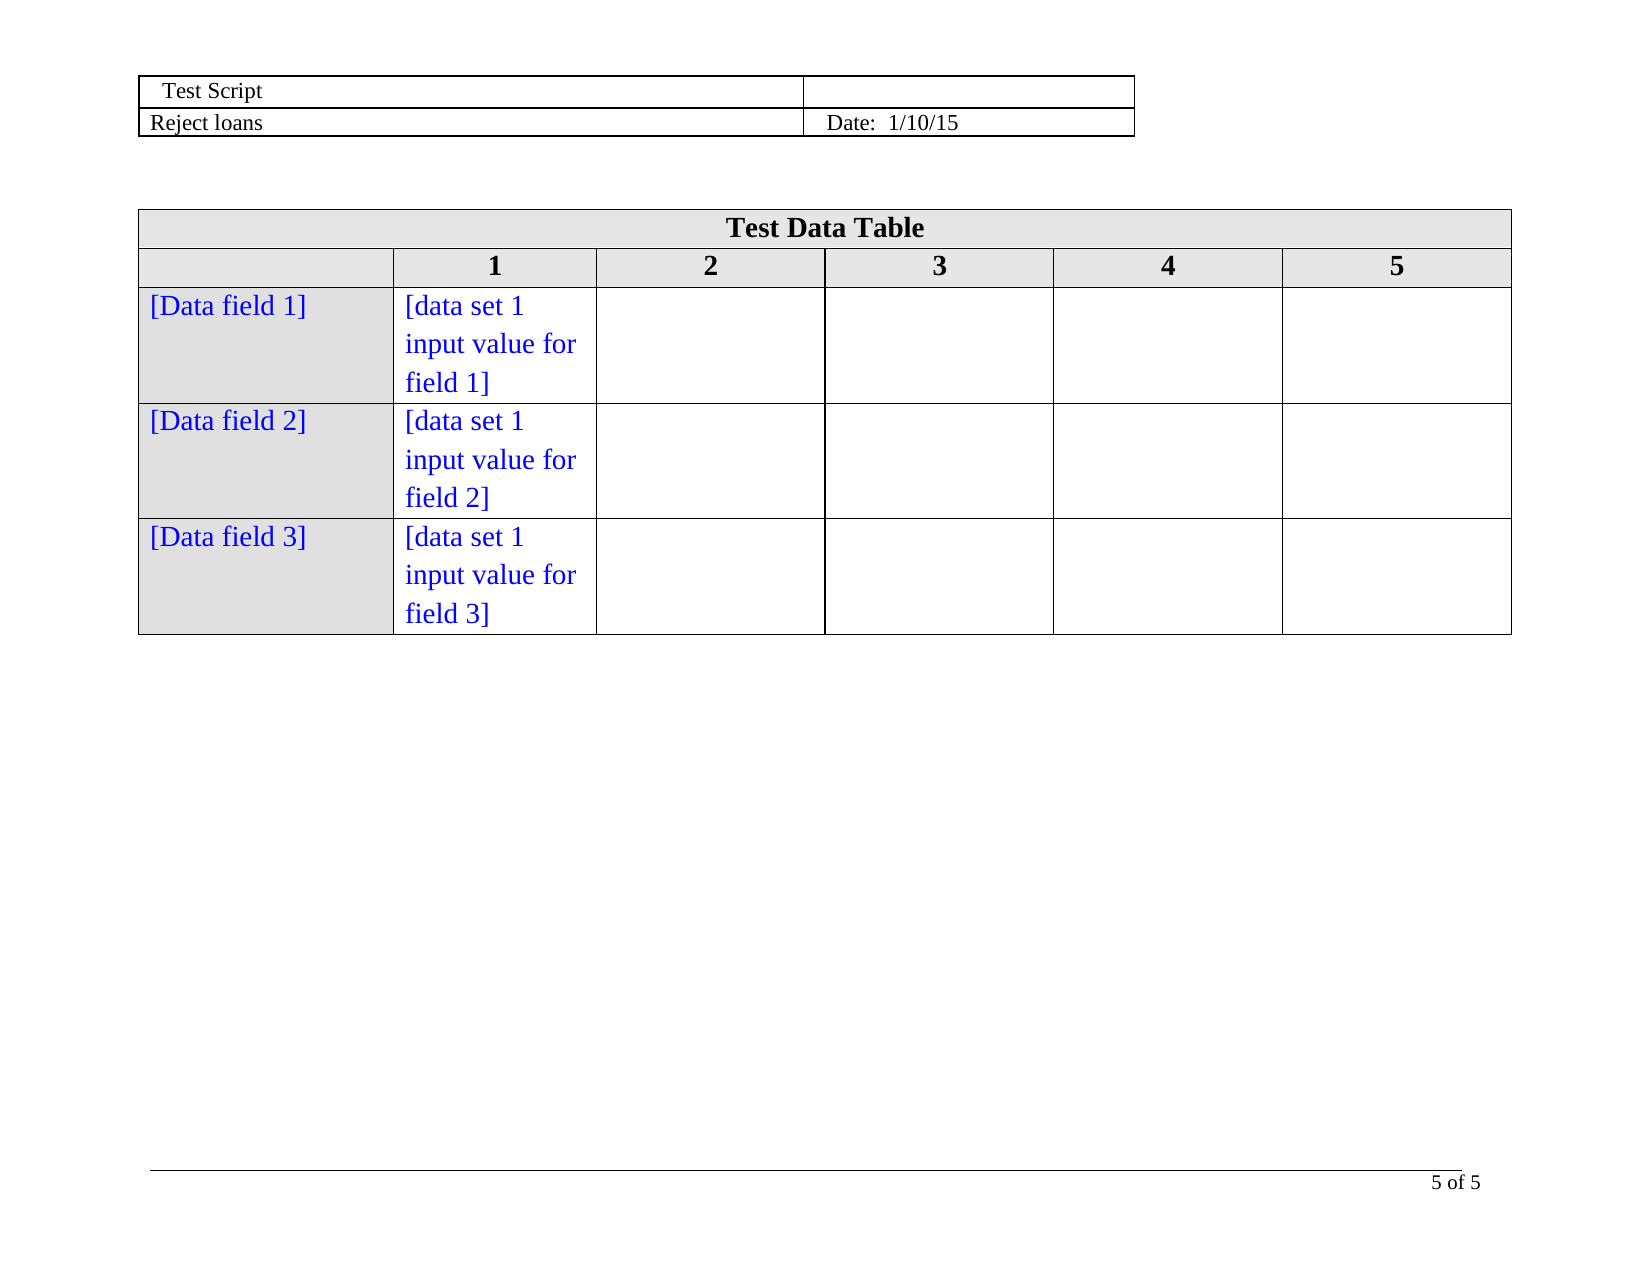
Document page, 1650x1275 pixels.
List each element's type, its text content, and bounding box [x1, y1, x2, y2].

table_cell [139, 249, 393, 287]
table_cell 3 [826, 249, 1053, 287]
table_cell [Data field 1] [139, 288, 393, 403]
table_header Test Data Table [139, 210, 1511, 247]
table_cell [826, 519, 1053, 634]
table_cell [826, 288, 1053, 403]
table_cell [Data field 3] [139, 519, 393, 634]
table_cell [1054, 404, 1282, 518]
table_cell [1283, 404, 1511, 518]
table_cell [data set 1 input value for field 3] [394, 519, 596, 634]
table_cell [597, 288, 824, 403]
table_cell [1283, 519, 1511, 634]
table_cell 1 [394, 249, 596, 287]
table_cell 2 [597, 249, 824, 287]
table_cell [597, 519, 824, 634]
table_cell 5 [1283, 249, 1511, 287]
table_cell 4 [1054, 249, 1282, 287]
table_cell [1054, 288, 1282, 403]
table_cell [Data field 2] [139, 404, 393, 518]
table_cell [data set 1 input value for field 1] [394, 288, 596, 403]
table_cell [1054, 519, 1282, 634]
table_cell [826, 404, 1053, 518]
table_cell [1283, 288, 1511, 403]
table_cell [data set 1 input value for field 2] [394, 404, 596, 518]
table_cell [597, 404, 824, 518]
